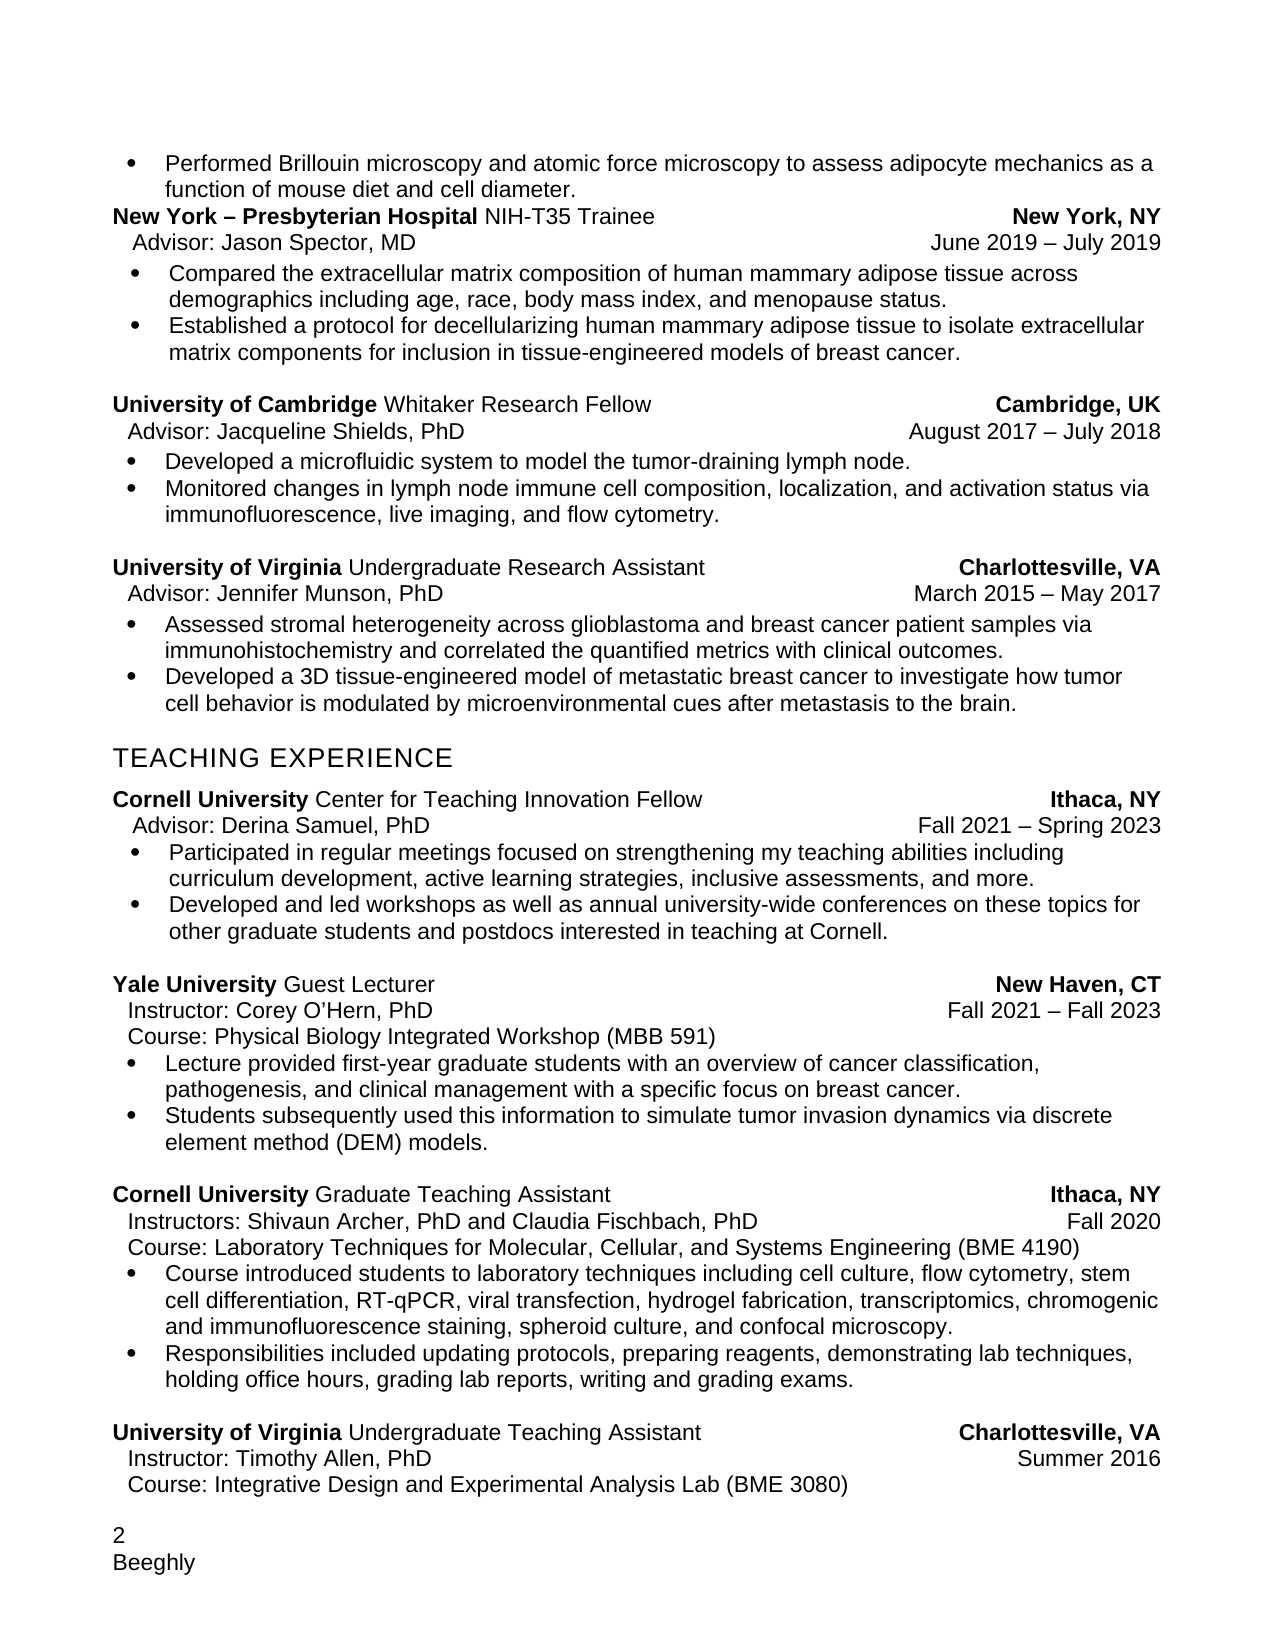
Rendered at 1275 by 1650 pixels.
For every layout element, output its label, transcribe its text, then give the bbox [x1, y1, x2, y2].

text New York – Presbyterian Hospital NIH-T35 Trainee New York, NY [112, 203, 1167, 229]
text Instructor: Corey O’Hern, PhD Fall 2021 – Fall 2023 [127, 997, 1162, 1023]
list Developed a microfluidic system to model the tumor-draining lymph node. [127, 448, 1162, 474]
list Developed a 3D tissue-engineered model of metastatic breast cancer to investigate how tumor cell behavior is modulated by microenvironmental cues after metastasis to the brain. [127, 663, 1162, 716]
text Course: Physical Biology Integrated Workshop (MBB 591) [127, 1023, 1162, 1049]
text Advisor: Jacqueline Shields, PhD August 2017 – July 2018 [127, 418, 1162, 444]
list Monitored changes in lymph node immune cell composition, localization, and activation status via immunofluorescence, live imaging, and flow cytometry. [127, 474, 1162, 527]
text Advisor: Derina Samuel, PhD Fall 2021 – Spring 2023 [132, 812, 1162, 839]
text Instructor: Timothy Allen, PhD Summer 2016 [127, 1445, 1162, 1471]
text Course: Laboratory Techniques for Molecular, Cellular, and Systems Engineering (BME 4190) [127, 1234, 1162, 1260]
text Yale University Guest Lecturer New Haven, CT [112, 971, 1162, 997]
text Course: Integrative Design and Experimental Analysis Lab (BME 3080) [127, 1471, 1162, 1498]
text TEACHING EXPERIENCE [112, 742, 1162, 773]
text University of Cambridge Whitaker Research Fellow Cambridge, UK [112, 391, 1167, 418]
text Cornell University Graduate Teaching Assistant Ithaca, NY [112, 1181, 1162, 1208]
list Performed Brillouin microscopy and atomic force microscopy to assess adipocyte mechanics as a function of mouse diet and cell diameter. [127, 150, 1162, 203]
text Advisor: Jason Spector, MD June 2019 – July 2019 [132, 229, 1167, 255]
text University of Virginia Undergraduate Research Assistant Charlottesville, VA [112, 554, 1162, 580]
list Students subsequently used this information to simulate tumor invasion dynamics via discrete element method (DEM) models. [127, 1102, 1162, 1155]
text Cornell University Center for Teaching Innovation Fellow Ithaca, NY [112, 786, 1162, 812]
text Advisor: Jennifer Munson, PhD March 2015 – May 2017 [127, 580, 1162, 606]
list Lecture provided first-year graduate students with an overview of cancer classification, pathogenesis, and clinical management with a specific focus on breast cancer. [127, 1049, 1162, 1102]
list Assessed stromal heterogeneity across glioblastoma and breast cancer patient samples via immunohistochemistry and correlated the quantified metrics with clinical outcomes. [127, 611, 1162, 663]
list Developed and led workshops as well as annual university-wide conferences on these topics for other graduate students and postdocs interested in teaching at Cornell. [131, 891, 1162, 944]
list Established a protocol for decellularizing human mammary adipose tissue to isolate extracellular matrix components for inclusion in tissue-engineered models of breast cancer. [131, 312, 1167, 365]
text Instructors: Shivaun Archer, PhD and Claudia Fischbach, PhD Fall 2020 [127, 1208, 1162, 1234]
text University of Virginia Undergraduate Teaching Assistant Charlottesville, VA [112, 1418, 1162, 1445]
list Participated in regular meetings focused on strengthening my teaching abilities including curriculum development, active learning strategies, inclusive assessments, and more. [131, 839, 1162, 891]
list Course introduced students to laboratory techniques including cell culture, flow cytometry, stem cell differentiation, RT-qPCR, viral transfection, hydrogel fabrication, transcriptomics, chromogenic and immunofluorescence staining, spheroid culture, and confocal microscopy. [127, 1260, 1162, 1339]
list Compared the extracellular matrix composition of human mammary adipose tissue across demographics including age, race, body mass index, and menopause status. [131, 259, 1167, 312]
list Responsibilities included updating protocols, preparing reagents, demonstrating lab techniques, holding office hours, grading lab reports, writing and grading exams. [127, 1339, 1162, 1392]
